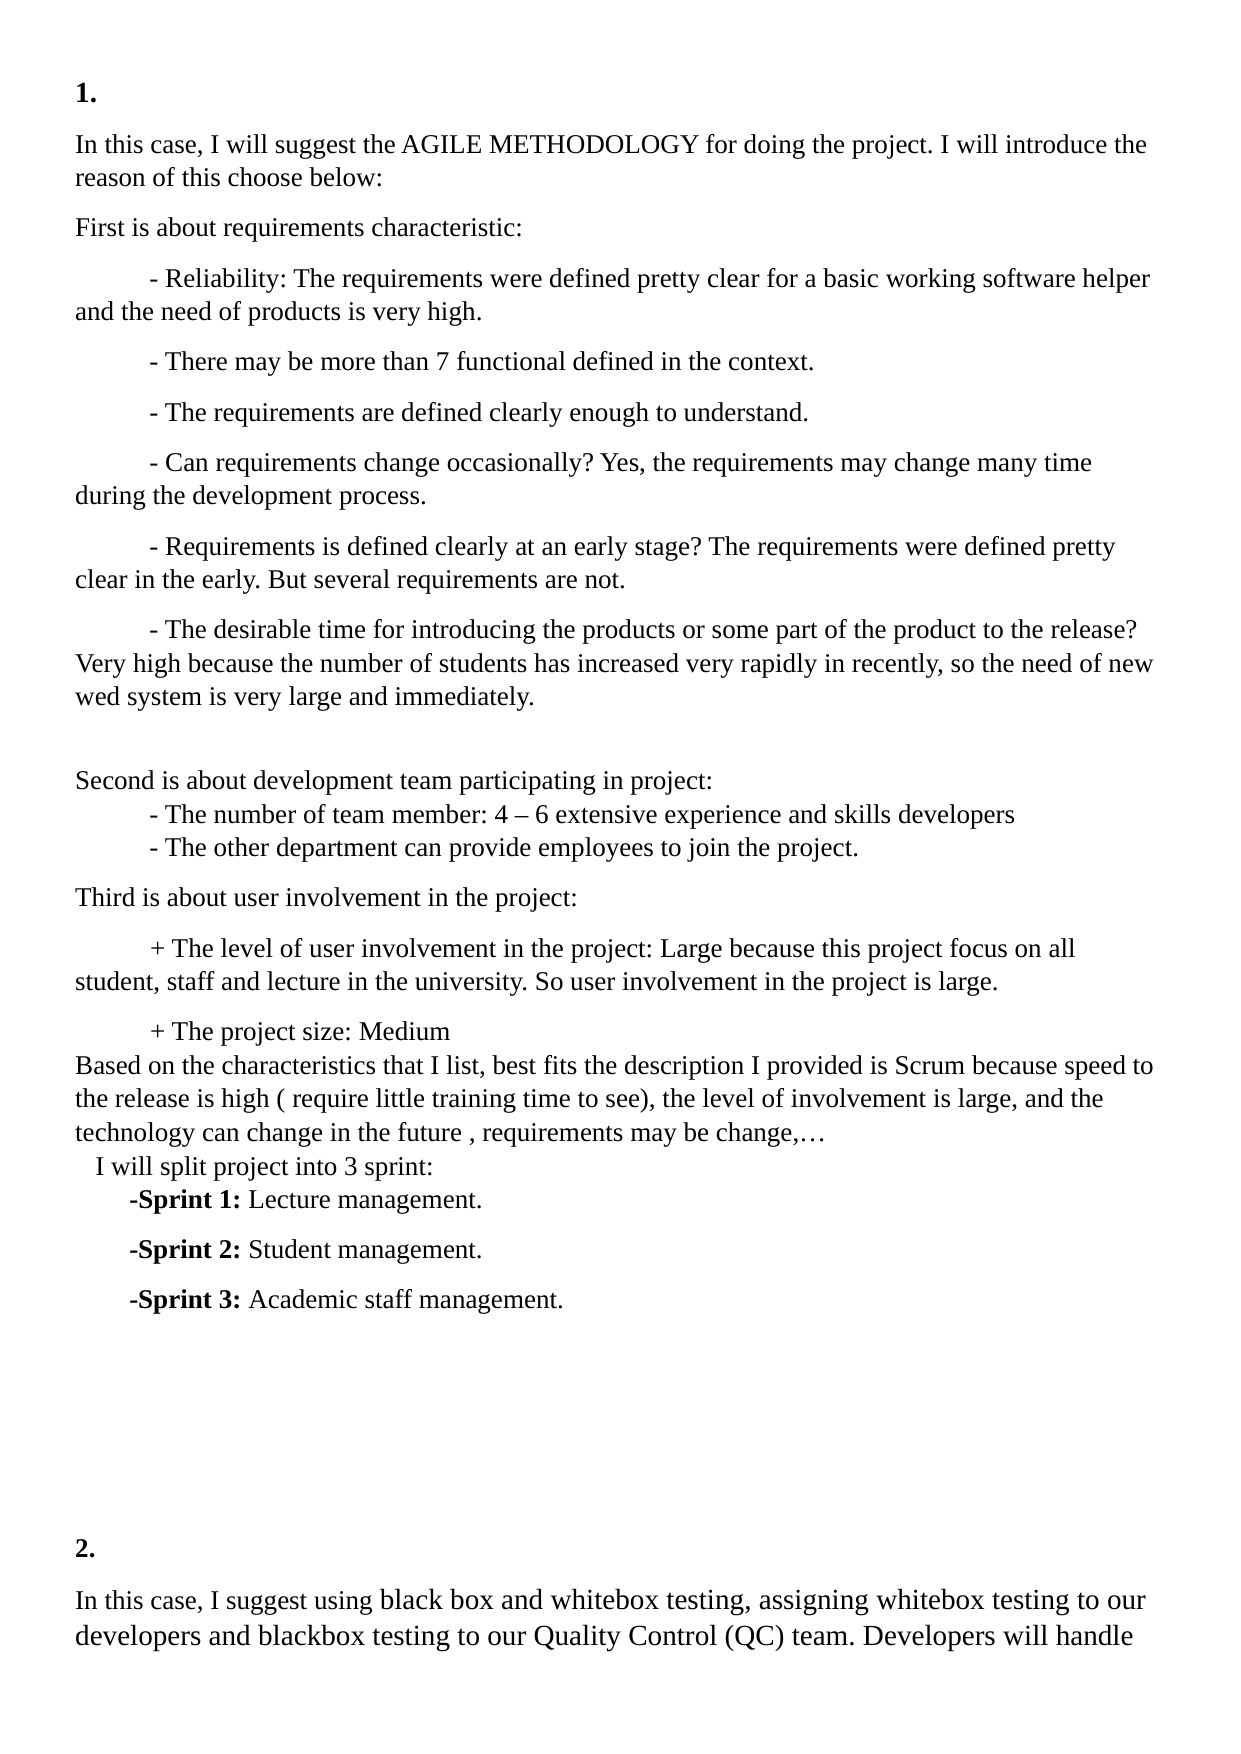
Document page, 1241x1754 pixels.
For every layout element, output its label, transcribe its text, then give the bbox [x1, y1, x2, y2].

text Third is about user involvement in the project: [75, 882, 1165, 913]
text Second is about development team participating in project: - The number of team member: 4 – 6 extensive experience and skills developers - The other department can provide employees to join the project. [75, 731, 1165, 862]
text 2. [75, 1532, 1165, 1563]
text - The desirable time for introducing the products or some part of the product to the release? Very high because the number of students has increased very rapidly in recently, so the need of new wed system is very large and immediately. [75, 613, 1165, 712]
text In this case, I will suggest the AGILE METHODOLOGY for doing the project. I will introduce the reason of this choose below: [75, 128, 1165, 192]
text First is about requirements characteristic: [75, 212, 1165, 243]
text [75, 1582, 1165, 1652]
text + The project size: Medium Based on the characteristics that I list, best fits the description I provided is Scrum because speed to the release is high ( require little training time to see), the level of involvement is large, and the technology can change in the future , requirements may be change,… I will split project into 3 sprint: -Sprint 1: Lecture management. [75, 1016, 1165, 1214]
text - There may be more than 7 functional defined in the context. [75, 346, 1165, 377]
text -Sprint 2: Student management. [75, 1233, 1165, 1264]
text -Sprint 3: Academic staff management. [75, 1284, 1165, 1315]
text + The level of user involvement in the project: Large because this project focus on all student, staff and lecture in the university. So user involvement in the project is large. [75, 932, 1165, 996]
text - Can requirements change occasionally? Yes, the requirements may change many time during the development process. [75, 446, 1165, 511]
text 1. [75, 75, 1165, 108]
text - Requirements is defined clearly at an early stage? The requirements were defined pretty clear in the early. But several requirements are not. [75, 530, 1165, 594]
text - The requirements are defined clearly enough to understand. [75, 396, 1165, 427]
text - Reliability: The requirements were defined pretty clear for a basic working software helper and the need of products is very high. [75, 262, 1165, 326]
